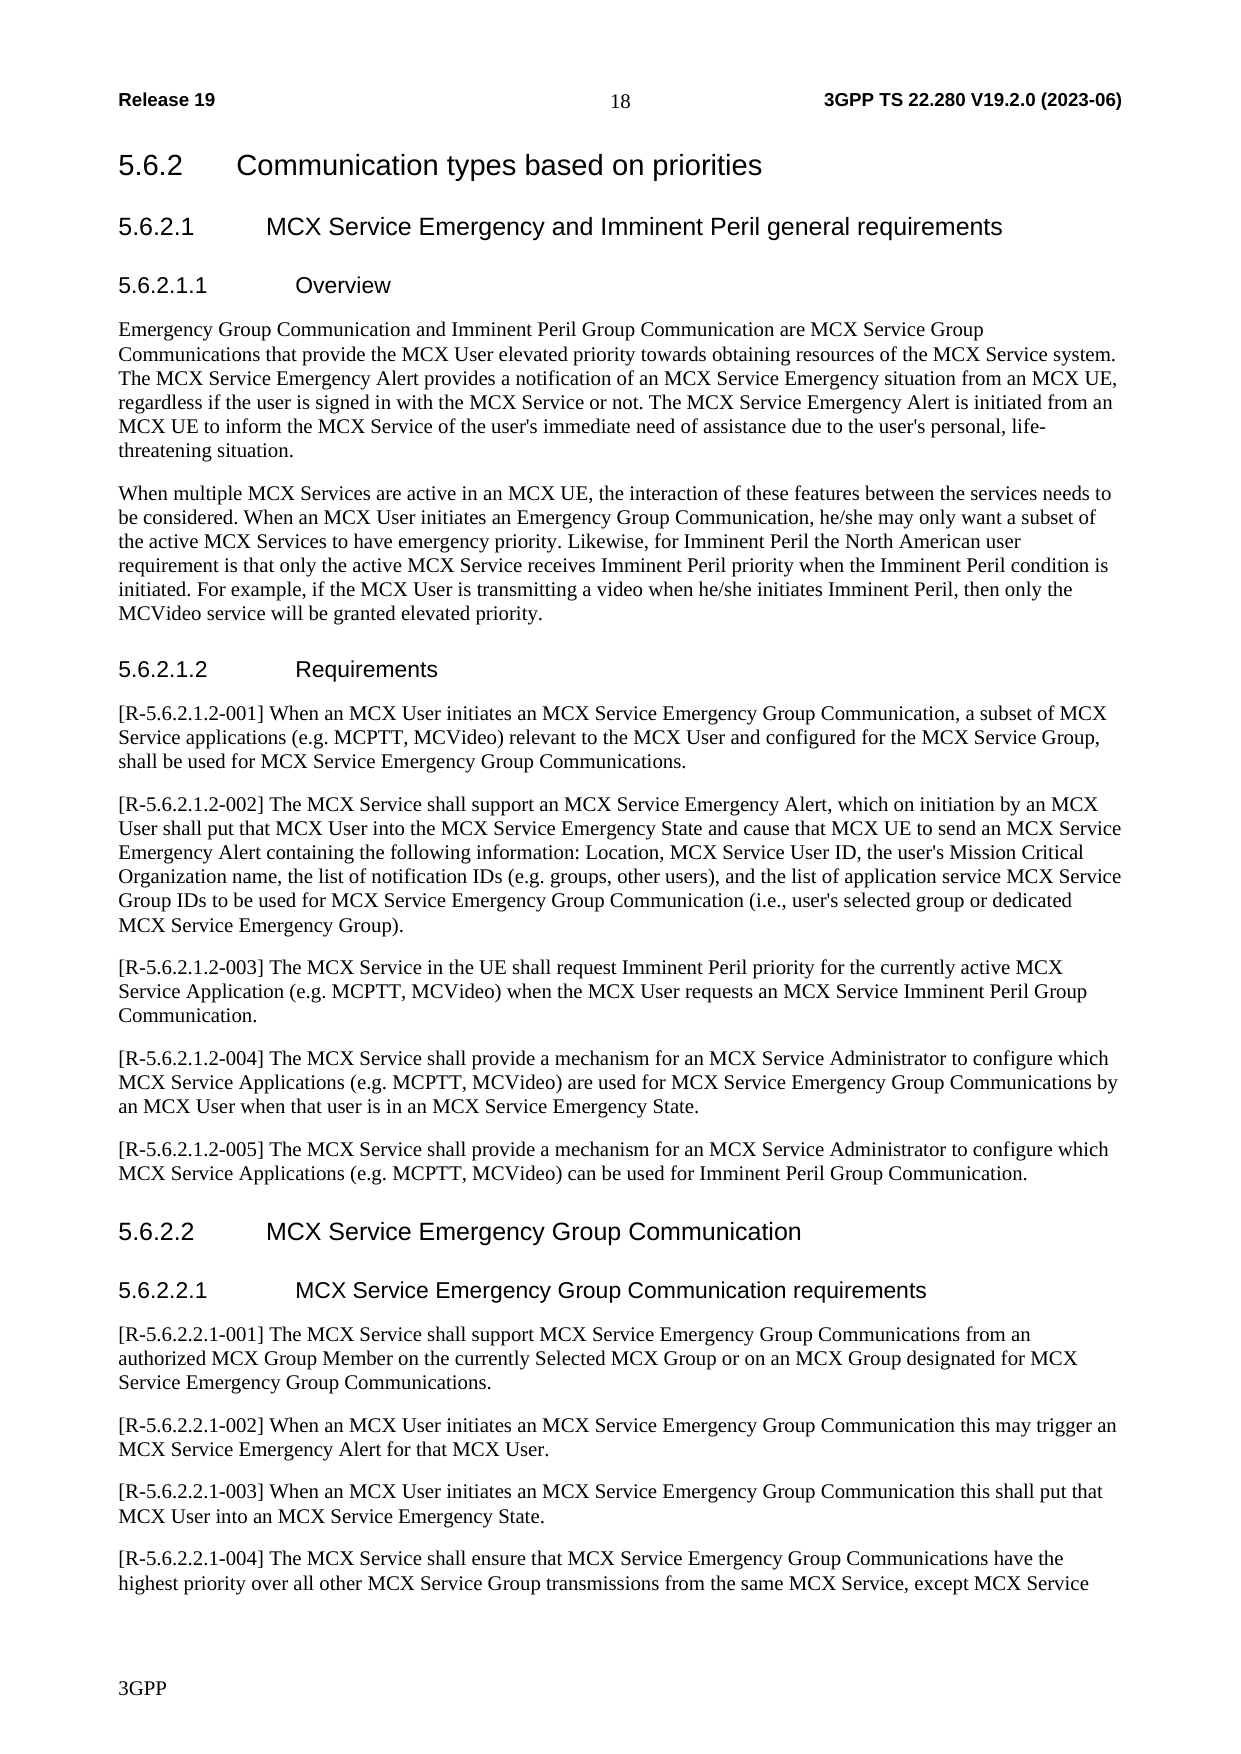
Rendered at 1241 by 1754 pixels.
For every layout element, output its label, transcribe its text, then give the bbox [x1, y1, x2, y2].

text [R-5.6.2.2.1-003] When an MCX User initiates an MCX Service Emergency Group Communication this shall put that MCX User into an MCX Service Emergency State. [118, 1479, 1122, 1528]
subtitle 5.6.2.2.1 MCX Service Emergency Group Communication requirements [118, 1277, 1122, 1303]
text [R-5.6.2.1.2-005] The MCX Service shall provide a mechanism for an MCX Service Administrator to configure which MCX Service Applications (e.g. MCPTT, MCVideo) can be used for Imminent Peril Group Communication. [118, 1137, 1122, 1185]
text [R-5.6.2.1.2-004] The MCX Service shall provide a mechanism for an MCX Service Administrator to configure which MCX Service Applications (e.g. MCPTT, MCVideo) are used for MCX Service Emergency Group Communications by an MCX User when that user is in an MCX Service Emergency State. [118, 1046, 1122, 1118]
subtitle 5.6.2.2 MCX Service Emergency Group Communication [118, 1217, 1122, 1245]
text [R-5.6.2.2.1-001] The MCX Service shall support MCX Service Emergency Group Communications from an authorized MCX Group Member on the currently Selected MCX Group or on an MCX Group designated for MCX Service Emergency Group Communications. [118, 1322, 1122, 1394]
subtitle 5.6.2.1 MCX Service Emergency and Imminent Peril general requirements [118, 212, 1122, 241]
text [R-5.6.2.1.2-001] When an MCX User initiates an MCX Service Emergency Group Communication, a subset of MCX Service applications (e.g. MCPTT, MCVideo) relevant to the MCX User and configured for the MCX Service Group, shall be used for MCX Service Emergency Group Communications. [118, 701, 1122, 773]
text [118, 1546, 1122, 1594]
text [R-5.6.2.2.1-002] When an MCX User initiates an MCX Service Emergency Group Communication this may trigger an MCX Service Emergency Alert for that MCX User. [118, 1413, 1122, 1461]
text When multiple MCX Services are active in an MCX UE, the interaction of these features between the services needs to be considered. When an MCX User initiates an Emergency Group Communication, he/she may only want a subset of the active MCX Services to have emergency priority. Likewise, for Imminent Peril the North American user requirement is that only the active MCX Service receives Imminent Peril priority when the Imminent Peril condition is initiated. For example, if the MCX User is transmitting a video when he/she initiates Imminent Peril, then only the MCVideo service will be granted elevated priority. [118, 481, 1122, 625]
subtitle 5.6.2.1.1 Overview [118, 272, 1122, 299]
text Emergency Group Communication and Imminent Peril Group Communication are MCX Service Group Communications that provide the MCX User elevated priority towards obtaining resources of the MCX Service system. The MCX Service Emergency Alert provides a notification of an MCX Service Emergency situation from an MCX UE, regardless if the user is signed in with the MCX Service or not. The MCX Service Emergency Alert is initiated from an MCX UE to inform the MCX Service of the user's immediate need of assistance due to the user's personal, life-threatening situation. [118, 317, 1122, 462]
subtitle 5.6.2.1.2 Requirements [118, 656, 1122, 682]
text [R-5.6.2.1.2-003] The MCX Service in the UE shall request Imminent Peril priority for the currently active MCX Service Application (e.g. MCPTT, MCVideo) when the MCX User requests an MCX Service Imminent Peril Group Communication. [118, 955, 1122, 1027]
subtitle 5.6.2 Communication types based on priorities [118, 147, 1122, 181]
text [R-5.6.2.1.2-002] The MCX Service shall support an MCX Service Emergency Alert, which on initiation by an MCX User shall put that MCX User into the MCX Service Emergency State and cause that MCX UE to send an MCX Service Emergency Alert containing the following information: Location, MCX Service User ID, the user's Mission Critical Organization name, the list of notification IDs (e.g. groups, other users), and the list of application service MCX Service Group IDs to be used for MCX Service Emergency Group Communication (i.e., user's selected group or dedicated MCX Service Emergency Group). [118, 792, 1122, 937]
